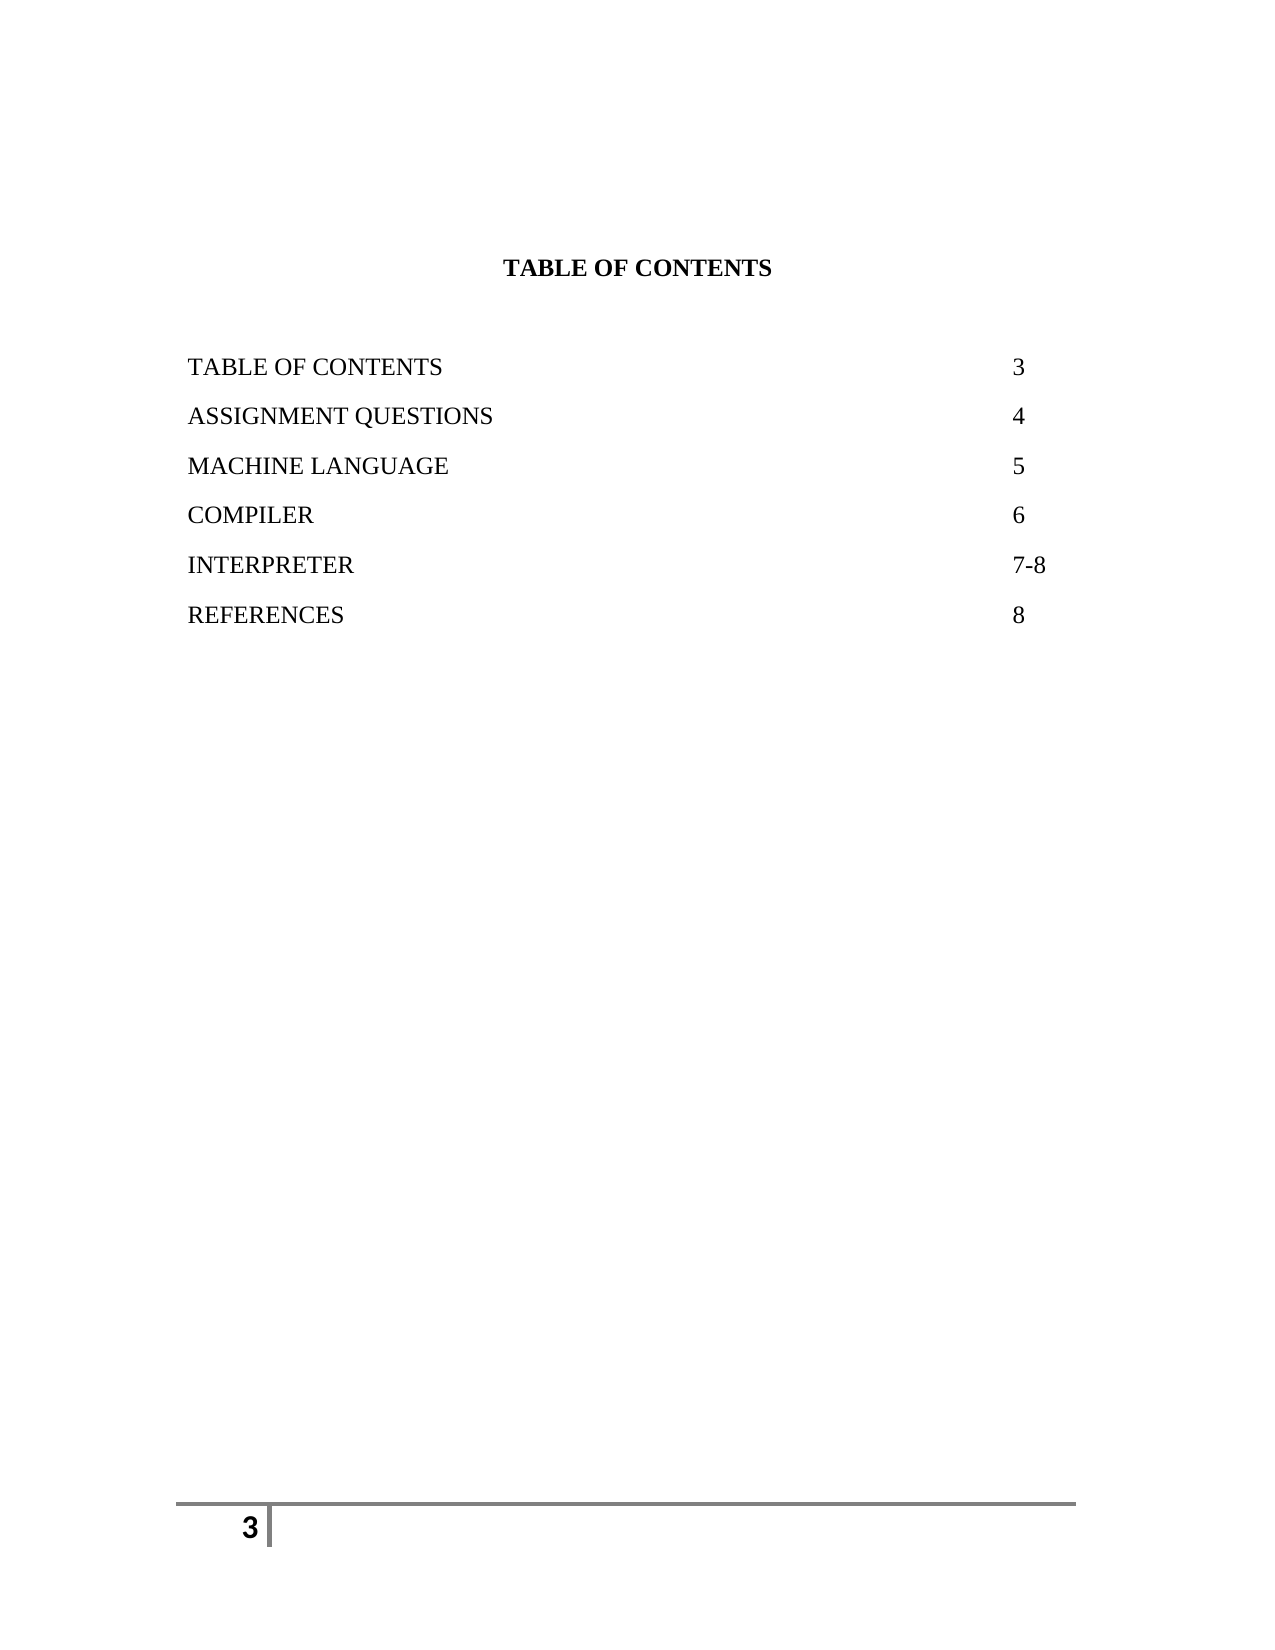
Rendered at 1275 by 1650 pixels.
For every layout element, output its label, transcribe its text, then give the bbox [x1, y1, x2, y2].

text TABLE OF CONTENTS 3 [187, 352, 1087, 381]
text TABLE OF CONTENTS [187, 253, 1087, 282]
text MACHINE LANGUAGE 5 [187, 451, 1087, 480]
text COMPILER 6 [187, 501, 1087, 529]
text ASSIGNMENT QUESTIONS 4 [187, 401, 1087, 430]
text INTERPRETER 7-8 [187, 550, 1087, 579]
text REFERENCES 8 [187, 600, 1087, 628]
